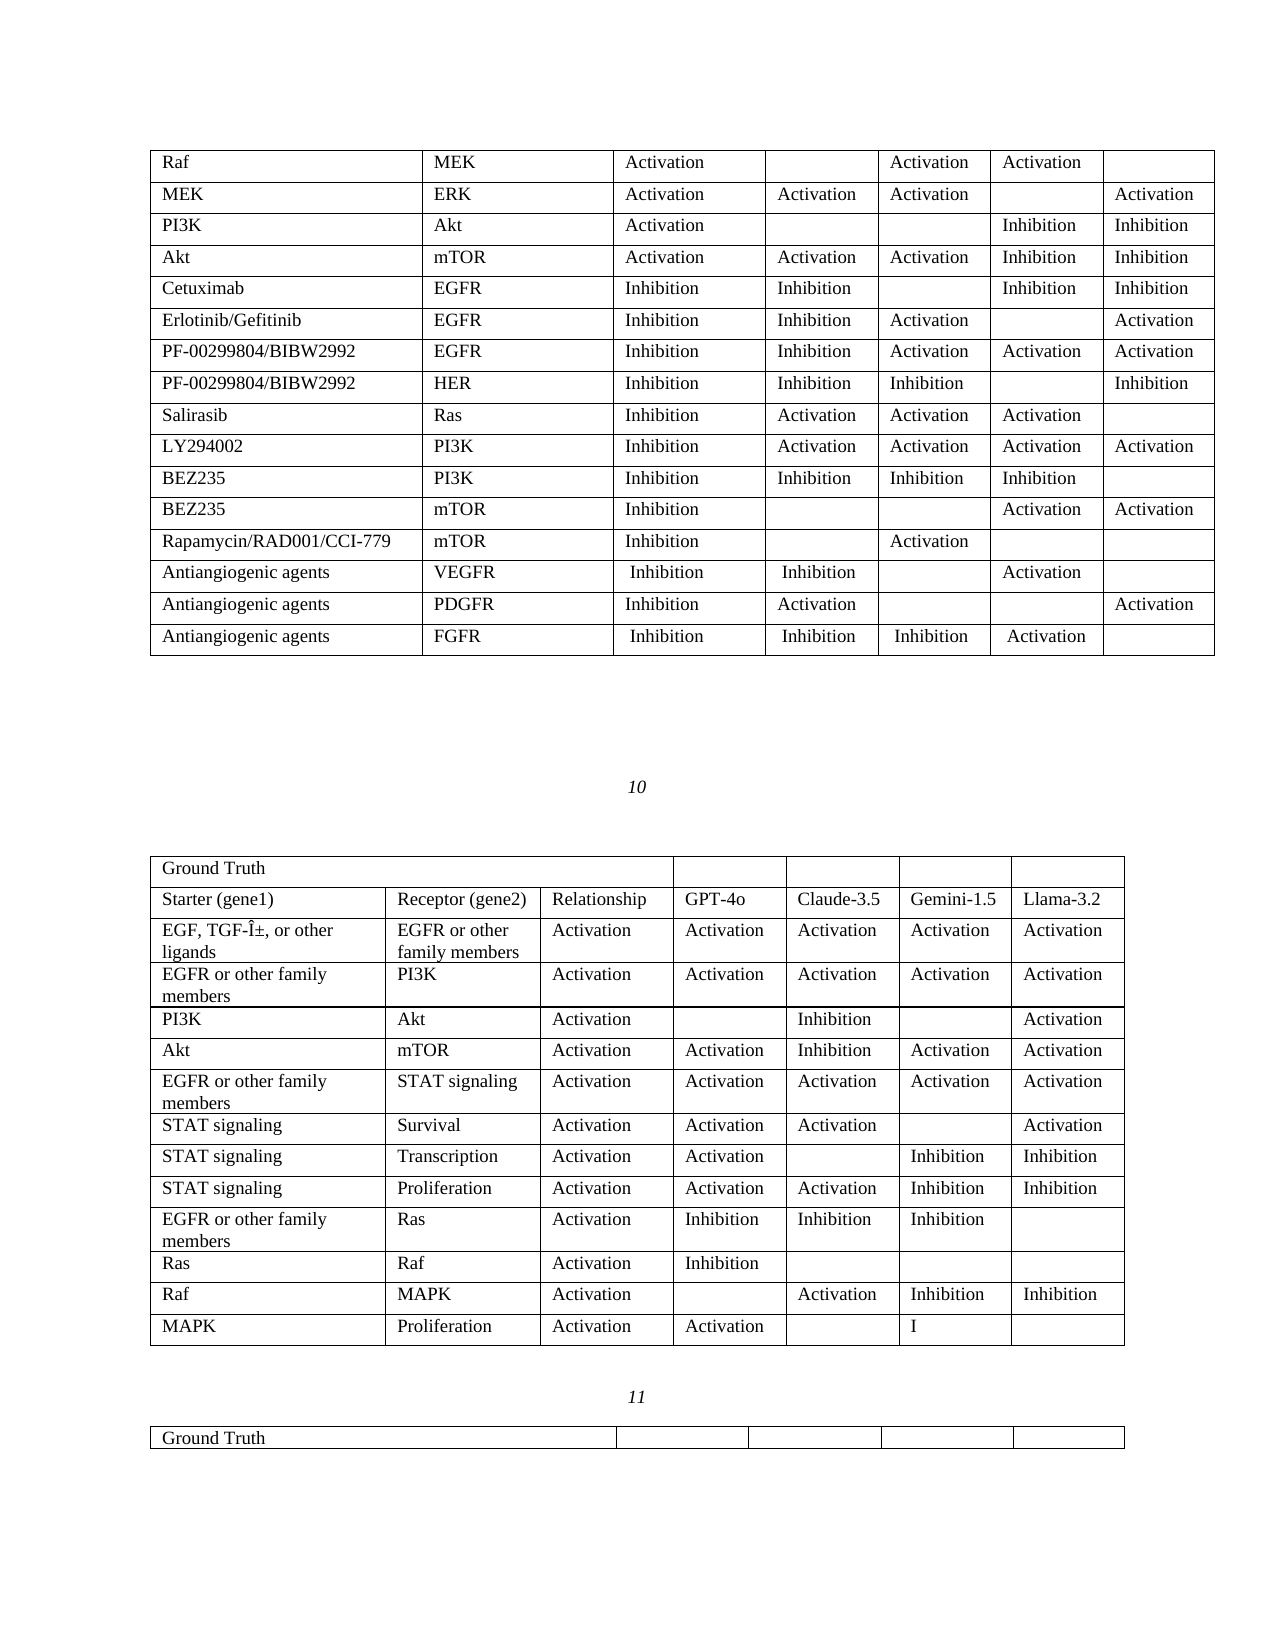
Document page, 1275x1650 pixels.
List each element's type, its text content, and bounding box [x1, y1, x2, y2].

table_cell Activation [766, 404, 878, 434]
table_cell Activation [879, 309, 990, 339]
table_cell Activation [787, 1114, 899, 1144]
table_cell [766, 530, 878, 560]
table_cell EGFR or other family members [386, 919, 540, 962]
table_cell Activation [541, 1208, 673, 1251]
table_cell Inhibition [1104, 246, 1214, 276]
table_cell Ras [386, 1208, 540, 1251]
table_cell Activation [1012, 963, 1124, 1006]
table_cell Activation [674, 1114, 786, 1144]
table_cell Cetuximab [151, 277, 422, 308]
table_cell Inhibition [766, 340, 878, 371]
table_cell Raf [151, 1283, 385, 1313]
table_cell Inhibition [991, 277, 1103, 308]
table_cell Inhibition [787, 1039, 899, 1069]
table_cell Activation [787, 963, 899, 1006]
table_cell [1104, 467, 1214, 497]
table_cell Activation [1012, 1070, 1124, 1113]
table_cell Activation [1104, 435, 1214, 466]
table_cell Activation [879, 183, 990, 213]
table_cell [1104, 625, 1214, 655]
table_cell EGFR [423, 340, 613, 371]
table_cell Inhibition [991, 246, 1103, 276]
table_cell Activation [541, 1252, 673, 1282]
table_cell Activation [1012, 1008, 1124, 1038]
table_cell Activation [900, 963, 1011, 1006]
table_cell HER [423, 372, 613, 402]
table_cell [1104, 404, 1214, 434]
table_cell Activation [991, 404, 1103, 434]
table_cell Activation [1104, 593, 1214, 623]
table_cell Inhibition [614, 404, 765, 434]
table_cell PF-00299804/BIBW2992 [151, 340, 422, 371]
table_cell Activation [787, 1283, 899, 1313]
table_cell Inhibition [614, 593, 765, 623]
table_cell Activation [879, 530, 990, 560]
table_cell Ras [423, 404, 613, 434]
table_cell [879, 593, 990, 623]
table_cell Proliferation [386, 1315, 540, 1345]
table_cell Antiangiogenic agents [151, 561, 422, 592]
table_cell Activation [991, 625, 1103, 655]
table_cell Salirasib [151, 404, 422, 434]
table_cell Activation [674, 1039, 786, 1069]
table_cell Inhibition [900, 1208, 1011, 1251]
table_cell Activation [991, 561, 1103, 592]
table_cell Inhibition [766, 561, 878, 592]
table_cell LY294002 [151, 435, 422, 466]
table_header [882, 1427, 1013, 1448]
table_cell Gemini-1.5 [900, 888, 1011, 918]
table_cell Activation [1104, 340, 1214, 371]
table_cell Activation [879, 404, 990, 434]
table_cell [991, 530, 1103, 560]
table_cell Rapamycin/RAD001/CCI-779 [151, 530, 422, 560]
table_cell Activation [879, 151, 990, 182]
table_cell Inhibition [879, 625, 990, 655]
table_cell [1012, 1208, 1124, 1251]
table_cell mTOR [423, 530, 613, 560]
table_cell [1012, 1252, 1124, 1282]
table_cell [879, 214, 990, 245]
table_cell Inhibition [1012, 1283, 1124, 1313]
table_cell Activation [674, 1177, 786, 1207]
table_cell Proliferation [386, 1177, 540, 1207]
table_cell Antiangiogenic agents [151, 593, 422, 623]
table_cell Activation [766, 435, 878, 466]
table_cell Inhibition [674, 1208, 786, 1251]
table_cell mTOR [386, 1039, 540, 1069]
table_cell Activation [541, 1070, 673, 1113]
table_cell [991, 593, 1103, 623]
table_cell mTOR [423, 498, 613, 529]
table_cell Activation [1012, 1039, 1124, 1069]
table_cell Inhibition [614, 340, 765, 371]
table_cell Relationship [541, 888, 673, 918]
table_cell PI3K [423, 435, 613, 466]
table_cell Raf [151, 151, 422, 182]
table_cell Activation [674, 1070, 786, 1113]
table_header [674, 857, 786, 887]
table_cell [766, 151, 878, 182]
table_cell [674, 1008, 786, 1038]
table_cell Inhibition [1012, 1177, 1124, 1207]
table_cell Inhibition [1104, 277, 1214, 308]
table_cell Akt [151, 1039, 385, 1069]
table_cell Activation [614, 151, 765, 182]
table_cell Activation [614, 183, 765, 213]
table_cell Activation [1012, 919, 1124, 962]
table_cell FGFR [423, 625, 613, 655]
table_cell [766, 498, 878, 529]
table_cell [1012, 1315, 1124, 1345]
table_cell Activation [787, 1177, 899, 1207]
table_cell Activation [1104, 183, 1214, 213]
table_cell Inhibition [614, 498, 765, 529]
table_cell MAPK [151, 1315, 385, 1345]
table_cell Starter (gene1) [151, 888, 385, 918]
table_cell EGFR or other family members [151, 1070, 385, 1113]
table_cell Inhibition [991, 467, 1103, 497]
table_cell Inhibition [900, 1177, 1011, 1207]
table_cell Activation [879, 340, 990, 371]
table_cell Survival [386, 1114, 540, 1144]
table_cell EGFR [423, 277, 613, 308]
table_cell [879, 498, 990, 529]
table_header [900, 857, 1011, 887]
table_cell Akt [386, 1008, 540, 1038]
table_cell Ras [151, 1252, 385, 1282]
table_cell Activation [541, 1145, 673, 1176]
table_cell Inhibition [787, 1208, 899, 1251]
table_cell Inhibition [1104, 372, 1214, 402]
table_cell Activation [991, 340, 1103, 371]
table_cell Inhibition [614, 277, 765, 308]
table_cell ERK [423, 183, 613, 213]
table_cell Erlotinib/Gefitinib [151, 309, 422, 339]
table_cell Activation [674, 963, 786, 1006]
table_cell Activation [674, 1315, 786, 1345]
table_cell [1104, 151, 1214, 182]
table_cell PF-00299804/BIBW2992 [151, 372, 422, 402]
text 11 [150, 1386, 1125, 1407]
table_cell [787, 1252, 899, 1282]
table_header [1012, 857, 1124, 887]
table_cell [991, 183, 1103, 213]
table_cell Activation [766, 246, 878, 276]
table_cell Transcription [386, 1145, 540, 1176]
table_cell Raf [386, 1252, 540, 1282]
table_cell Llama-3.2 [1012, 888, 1124, 918]
table_cell Activation [1012, 1114, 1124, 1144]
table_cell [991, 372, 1103, 402]
table_cell EGF, TGF-Î±, or other ligands [151, 919, 385, 962]
table_cell PI3K [151, 214, 422, 245]
table_cell Activation [541, 1008, 673, 1038]
table_cell Activation [541, 919, 673, 962]
table_cell Activation [766, 183, 878, 213]
table_cell Inhibition [766, 372, 878, 402]
table_cell [991, 309, 1103, 339]
table_cell Receptor (gene2) [386, 888, 540, 918]
table_cell Inhibition [766, 277, 878, 308]
table_cell Activation [614, 214, 765, 245]
table_cell STAT signaling [151, 1114, 385, 1144]
table_cell PI3K [386, 963, 540, 1006]
table_cell Activation [541, 963, 673, 1006]
table_cell EGFR or other family members [151, 1208, 385, 1251]
table_cell [879, 561, 990, 592]
table_cell I [900, 1315, 1011, 1345]
table_cell EGFR or other family members [151, 963, 385, 1006]
table_cell Inhibition [787, 1008, 899, 1038]
table_cell Activation [787, 919, 899, 962]
table_cell Inhibition [614, 435, 765, 466]
table_cell Inhibition [614, 309, 765, 339]
table_cell Activation [991, 498, 1103, 529]
table_cell mTOR [423, 246, 613, 276]
table_cell Inhibition [614, 561, 765, 592]
table_header [787, 857, 899, 887]
table_cell Activation [674, 1145, 786, 1176]
table_cell Inhibition [879, 372, 990, 402]
table_cell Activation [674, 919, 786, 962]
table_cell Activation [541, 1039, 673, 1069]
table_cell Inhibition [766, 625, 878, 655]
table_cell [787, 1145, 899, 1176]
table_cell Activation [1104, 309, 1214, 339]
table_cell Antiangiogenic agents [151, 625, 422, 655]
table_cell MEK [151, 183, 422, 213]
table_cell STAT signaling [151, 1145, 385, 1176]
table_cell Inhibition [766, 467, 878, 497]
table_cell Activation [900, 1039, 1011, 1069]
table_cell [674, 1283, 786, 1313]
table_cell BEZ235 [151, 498, 422, 529]
table_cell Activation [541, 1315, 673, 1345]
table_cell PDGFR [423, 593, 613, 623]
table_cell [900, 1114, 1011, 1144]
table_header Ground Truth [151, 857, 673, 887]
table_cell Inhibition [900, 1145, 1011, 1176]
table_cell [879, 277, 990, 308]
table_cell Activation [541, 1114, 673, 1144]
table_cell Activation [614, 246, 765, 276]
table_cell [1104, 561, 1214, 592]
table_cell Inhibition [614, 625, 765, 655]
table_cell VEGFR [423, 561, 613, 592]
table_cell EGFR [423, 309, 613, 339]
table_cell [1104, 530, 1214, 560]
table_cell Inhibition [1104, 214, 1214, 245]
table_cell Activation [787, 1070, 899, 1113]
table_cell PI3K [423, 467, 613, 497]
table_cell MAPK [386, 1283, 540, 1313]
table_cell Activation [766, 593, 878, 623]
table_cell Activation [991, 435, 1103, 466]
table_cell Claude-3.5 [787, 888, 899, 918]
table_cell STAT signaling [151, 1177, 385, 1207]
table_cell BEZ235 [151, 467, 422, 497]
table_cell Inhibition [614, 372, 765, 402]
table_cell Activation [879, 246, 990, 276]
table_cell [766, 214, 878, 245]
table_cell Akt [151, 246, 422, 276]
table_cell Inhibition [614, 467, 765, 497]
table_cell [787, 1315, 899, 1345]
table_cell Activation [900, 1070, 1011, 1113]
table_cell Activation [541, 1283, 673, 1313]
table_cell Inhibition [879, 467, 990, 497]
table_header [617, 1427, 748, 1448]
table_cell Activation [1104, 498, 1214, 529]
table_cell GPT-4o [674, 888, 786, 918]
table_cell MEK [423, 151, 613, 182]
table_cell Inhibition [674, 1252, 786, 1282]
table_cell [900, 1252, 1011, 1282]
table_cell PI3K [151, 1008, 385, 1038]
table_cell Activation [541, 1177, 673, 1207]
table_cell Inhibition [991, 214, 1103, 245]
table_cell Activation [879, 435, 990, 466]
table_cell Inhibition [614, 530, 765, 560]
table_cell Akt [423, 214, 613, 245]
text 10 [150, 776, 1125, 797]
table_header [1014, 1427, 1124, 1448]
table_cell Activation [900, 919, 1011, 962]
table_cell STAT signaling [386, 1070, 540, 1113]
table_cell Inhibition [900, 1283, 1011, 1313]
table_cell Activation [991, 151, 1103, 182]
table_cell Inhibition [1012, 1145, 1124, 1176]
table_cell Inhibition [766, 309, 878, 339]
table_header [749, 1427, 881, 1448]
table_header Ground Truth [151, 1427, 616, 1448]
table_cell [900, 1008, 1011, 1038]
